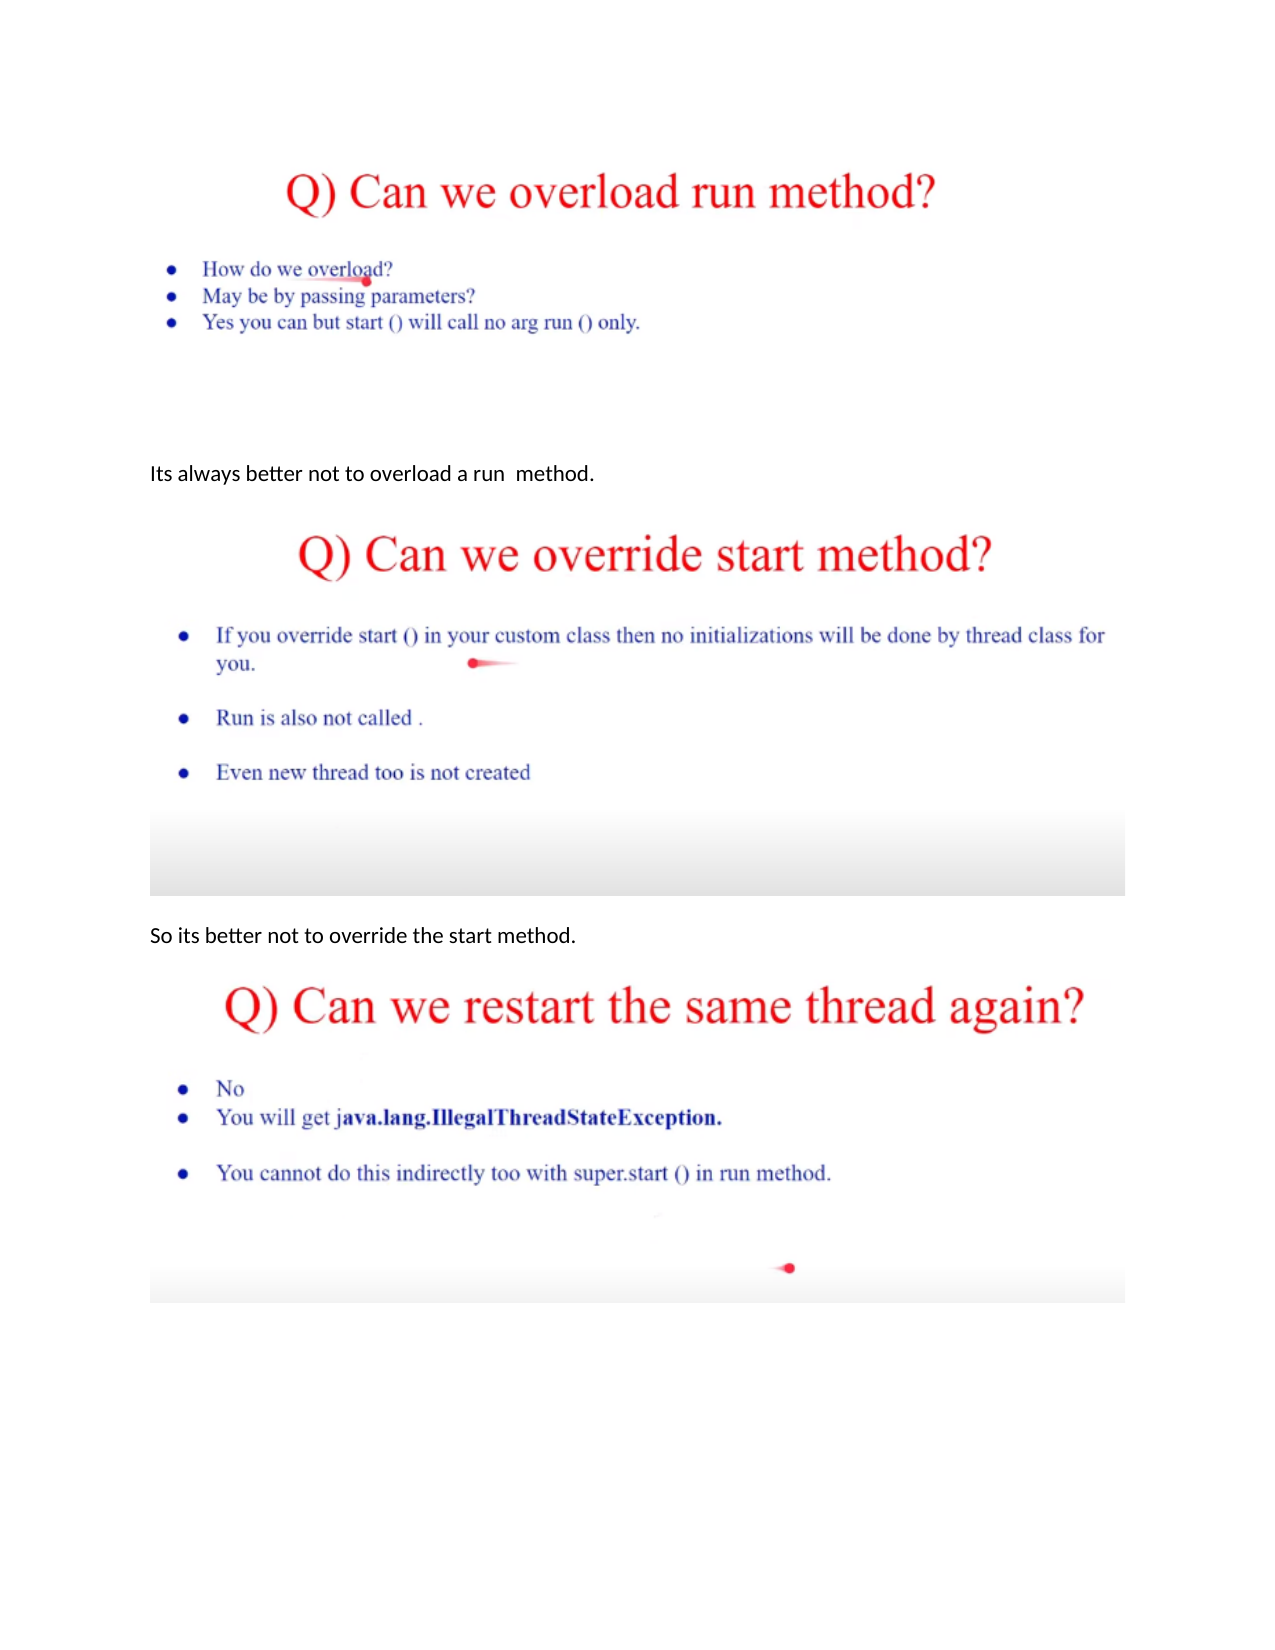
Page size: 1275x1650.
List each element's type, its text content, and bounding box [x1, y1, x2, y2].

picture [150, 511, 1125, 896]
picture [150, 973, 1125, 1303]
picture [150, 150, 1008, 434]
text So its better not to override the start method. [150, 921, 1125, 949]
text Its always better not to overload a run method. [150, 459, 1125, 487]
